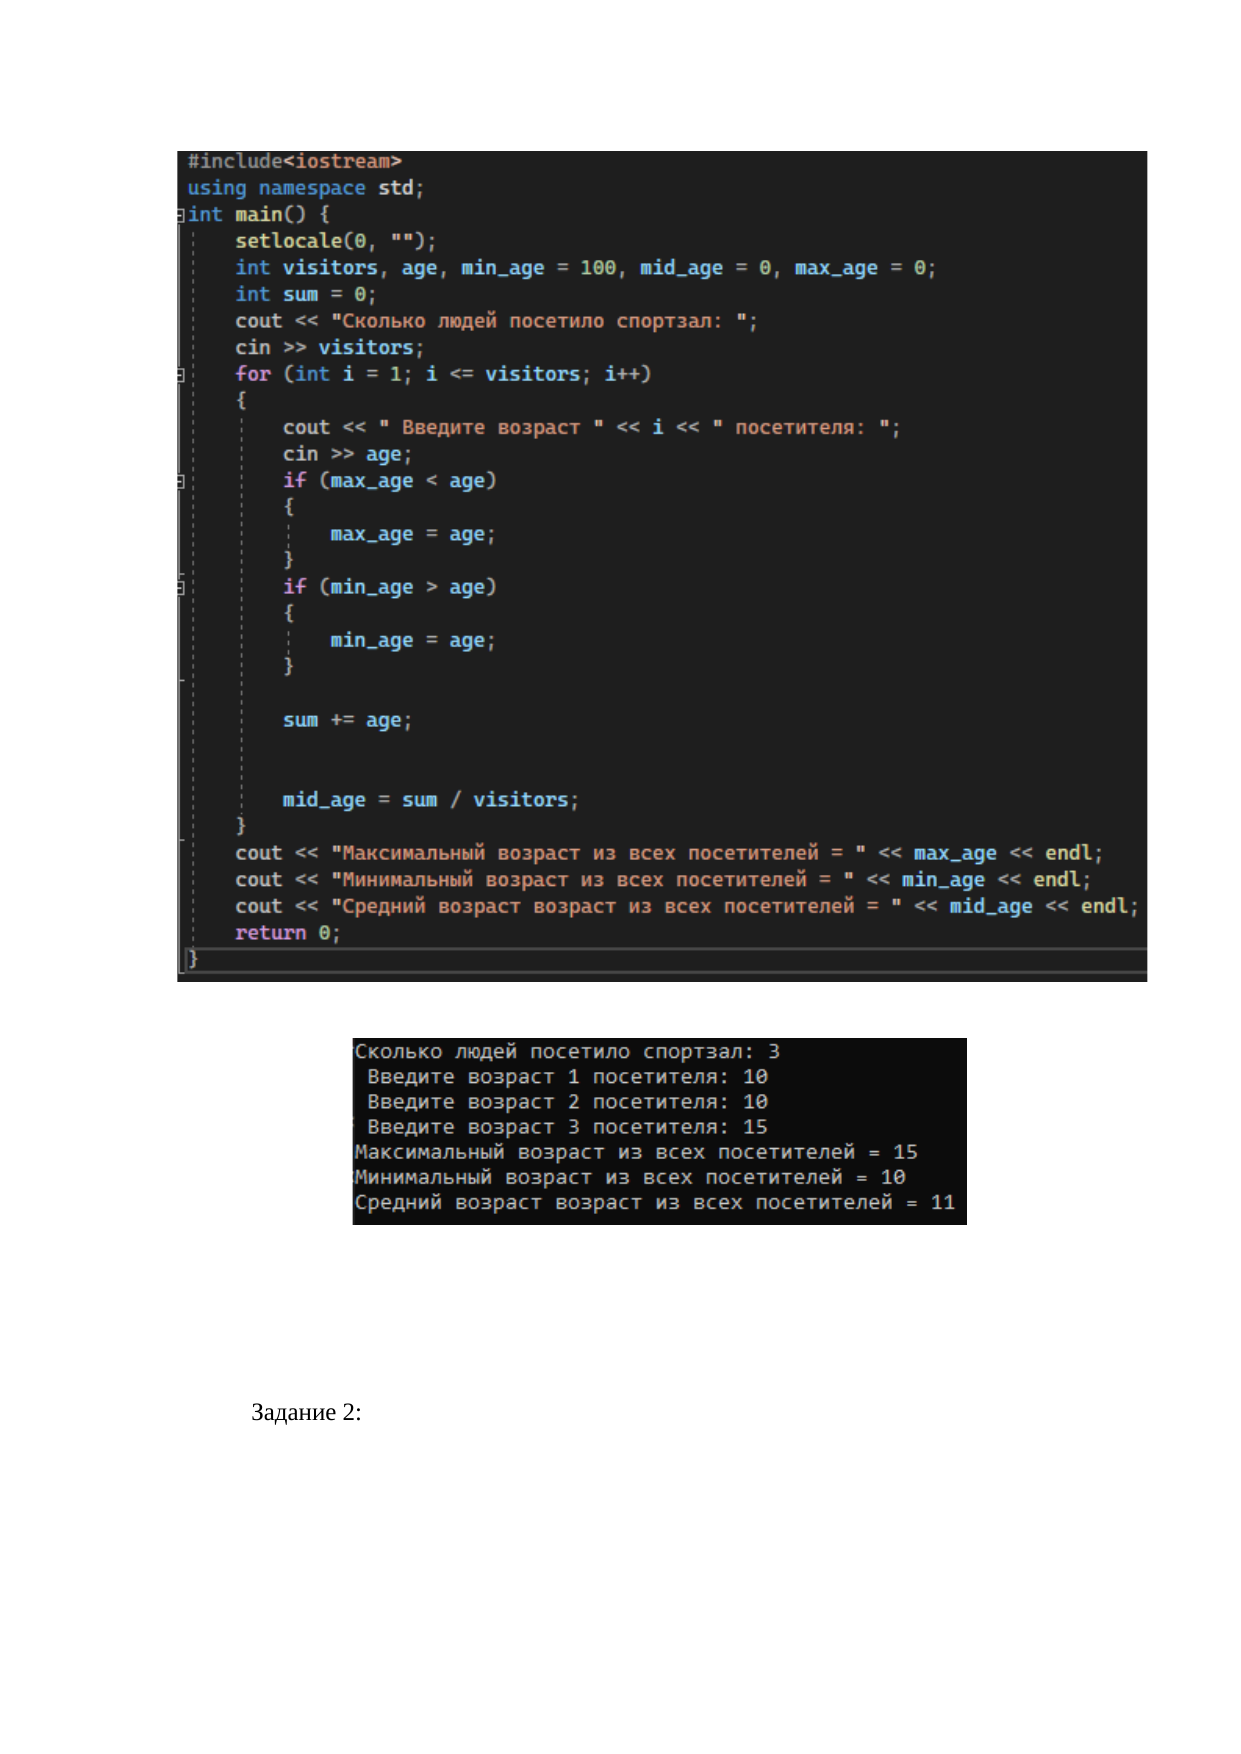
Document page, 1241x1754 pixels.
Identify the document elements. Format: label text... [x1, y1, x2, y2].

picture [177, 151, 1148, 982]
text Задание 2: [177, 1397, 1142, 1426]
picture [352, 1038, 967, 1225]
